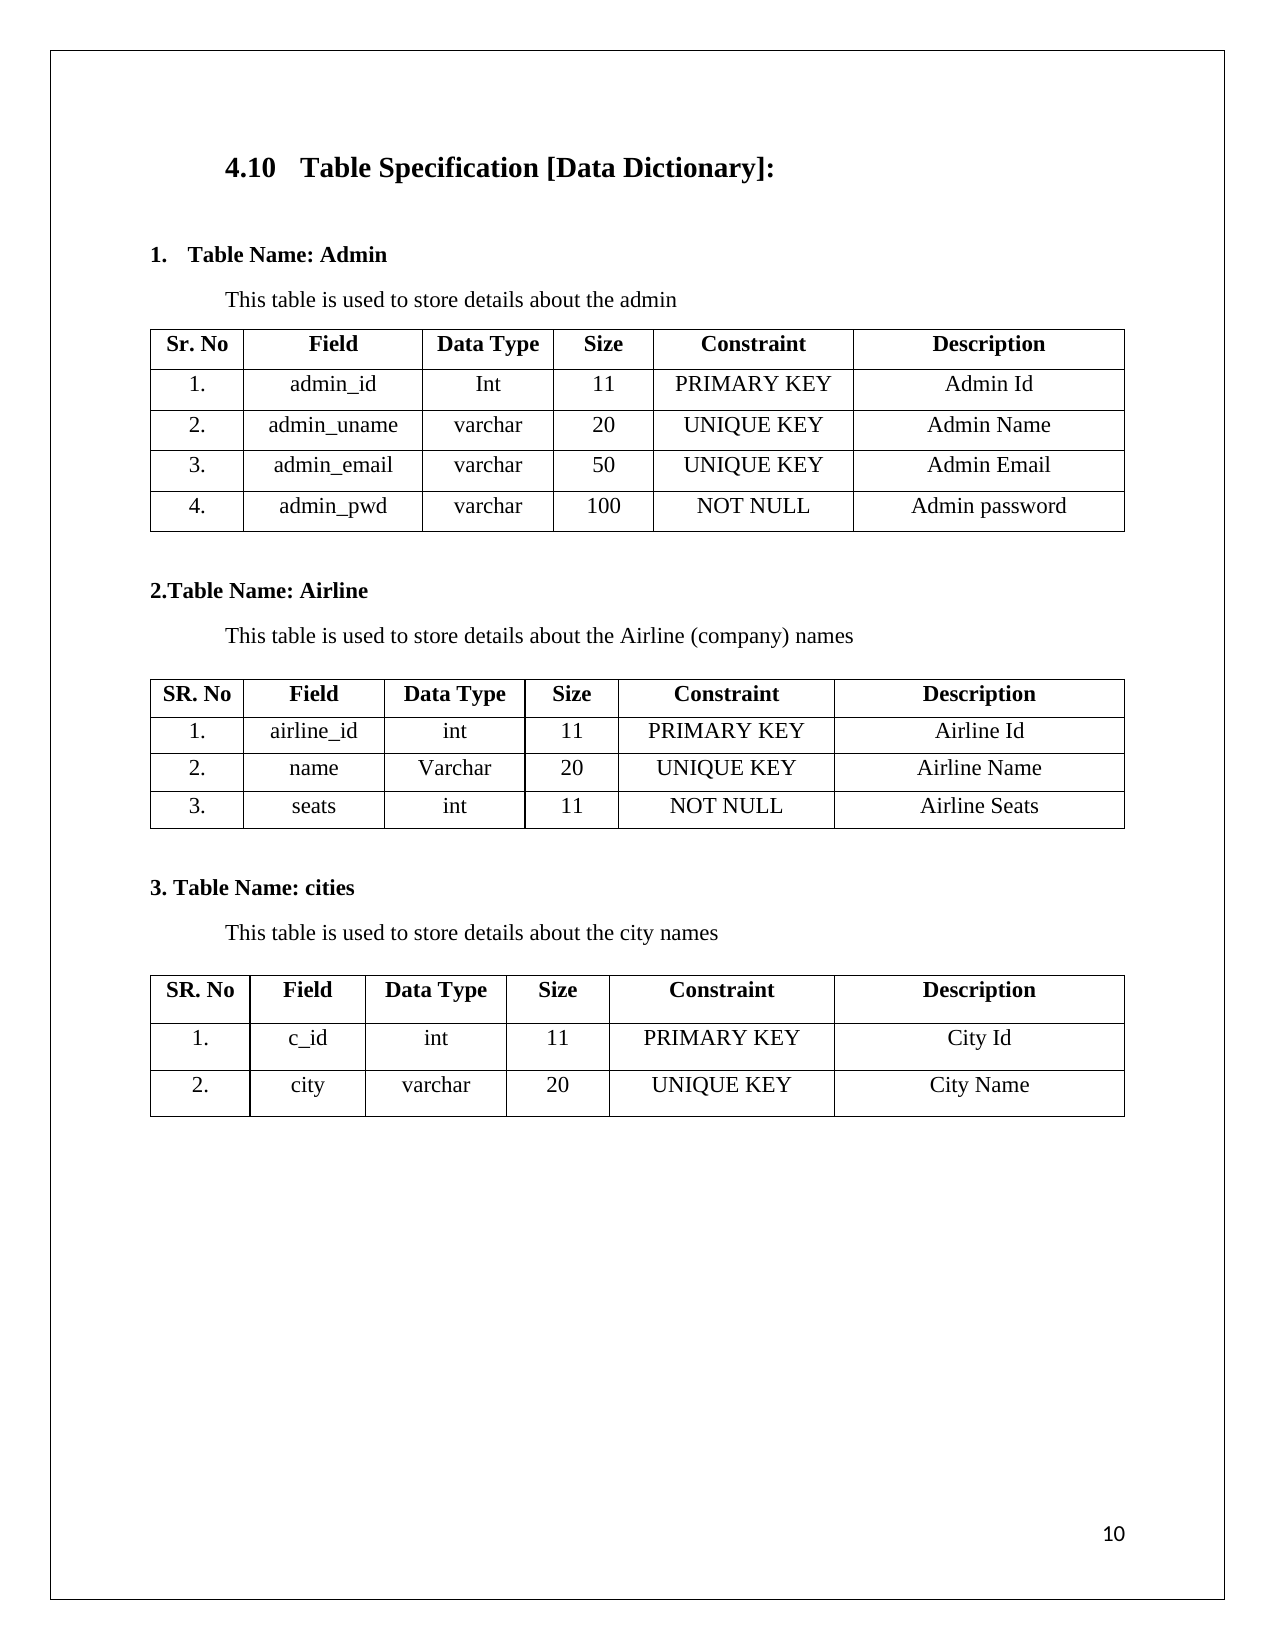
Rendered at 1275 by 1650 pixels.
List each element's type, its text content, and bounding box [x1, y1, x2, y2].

table_header SR. No [151, 976, 249, 1023]
table_header Data Type [385, 680, 524, 717]
table_header Constraint [654, 330, 853, 369]
table_header Field [251, 976, 365, 1023]
table_cell 11 [554, 370, 653, 410]
table_cell admin_email [244, 451, 422, 491]
table_cell PRIMARY KEY [610, 1024, 834, 1069]
table_cell Admin Name [854, 411, 1124, 450]
table_cell 4. [151, 492, 243, 531]
table_cell Int [423, 370, 553, 410]
table_cell int [385, 792, 524, 827]
table_cell varchar [423, 451, 553, 491]
table_cell Admin Email [854, 451, 1124, 491]
table_cell UNIQUE KEY [654, 451, 853, 491]
table_cell 2. [151, 1071, 249, 1116]
table_header Sr. No [151, 330, 243, 369]
table_cell 100 [554, 492, 653, 531]
table_header Data Type [366, 976, 506, 1023]
table_header Size [526, 680, 618, 717]
table_cell seats [244, 792, 384, 827]
table_cell int [385, 718, 524, 753]
table_cell 20 [526, 754, 618, 791]
table_cell 11 [507, 1024, 609, 1069]
text 3. Table Name: cities [150, 873, 1125, 900]
table_cell UNIQUE KEY [619, 754, 834, 791]
list Table Name: Admin [150, 241, 1125, 268]
table_cell 2. [151, 411, 243, 450]
table_cell Airline Id [835, 718, 1124, 753]
table_header Constraint [619, 680, 834, 717]
table_cell admin_uname [244, 411, 422, 450]
table_header Field [244, 680, 384, 717]
table_cell Airline Name [835, 754, 1124, 791]
table_header Constraint [610, 976, 834, 1023]
table_header Size [554, 330, 653, 369]
text This table is used to store details about the city names [150, 919, 1125, 945]
table_cell Admin Id [854, 370, 1124, 410]
table_header Description [835, 976, 1124, 1023]
table_cell varchar [423, 411, 553, 450]
table_cell name [244, 754, 384, 791]
text This table is used to store details about the admin [187, 286, 1125, 312]
table_cell Admin password [854, 492, 1124, 531]
table_cell NOT NULL [654, 492, 853, 531]
table_header Size [507, 976, 609, 1023]
table_cell varchar [423, 492, 553, 531]
table_cell int [366, 1024, 506, 1069]
table_cell City Id [835, 1024, 1124, 1069]
table_header Description [835, 680, 1124, 717]
table_header Data Type [423, 330, 553, 369]
table_cell c_id [251, 1024, 365, 1069]
table_cell PRIMARY KEY [619, 718, 834, 753]
table_header Description [854, 330, 1124, 369]
table_cell varchar [366, 1071, 506, 1116]
table_cell PRIMARY KEY [654, 370, 853, 410]
text This table is used to store details about the Airline (company) names [150, 622, 1125, 649]
table_header Field [244, 330, 422, 369]
table_cell 1. [151, 370, 243, 410]
table_cell Airline Seats [835, 792, 1124, 827]
table_cell 11 [526, 718, 618, 753]
table_cell 3. [151, 792, 243, 827]
table_cell 20 [507, 1071, 609, 1116]
table_cell 20 [554, 411, 653, 450]
table_cell UNIQUE KEY [610, 1071, 834, 1116]
table_cell 11 [526, 792, 618, 827]
table_cell admin_id [244, 370, 422, 410]
table_cell 2. [151, 754, 243, 791]
table_cell NOT NULL [619, 792, 834, 827]
list Table Specification [Data Dictionary]: [225, 150, 1125, 183]
table_cell airline_id [244, 718, 384, 753]
table_cell Varchar [385, 754, 524, 791]
table_cell 1. [151, 1024, 249, 1069]
text 2.Table Name: Airline [150, 577, 1125, 604]
table_cell city [251, 1071, 365, 1116]
table_cell UNIQUE KEY [654, 411, 853, 450]
table_cell City Name [835, 1071, 1124, 1116]
table_cell 1. [151, 718, 243, 753]
table_cell admin_pwd [244, 492, 422, 531]
table_cell 50 [554, 451, 653, 491]
table_header SR. No [151, 680, 243, 717]
table_cell 3. [151, 451, 243, 491]
